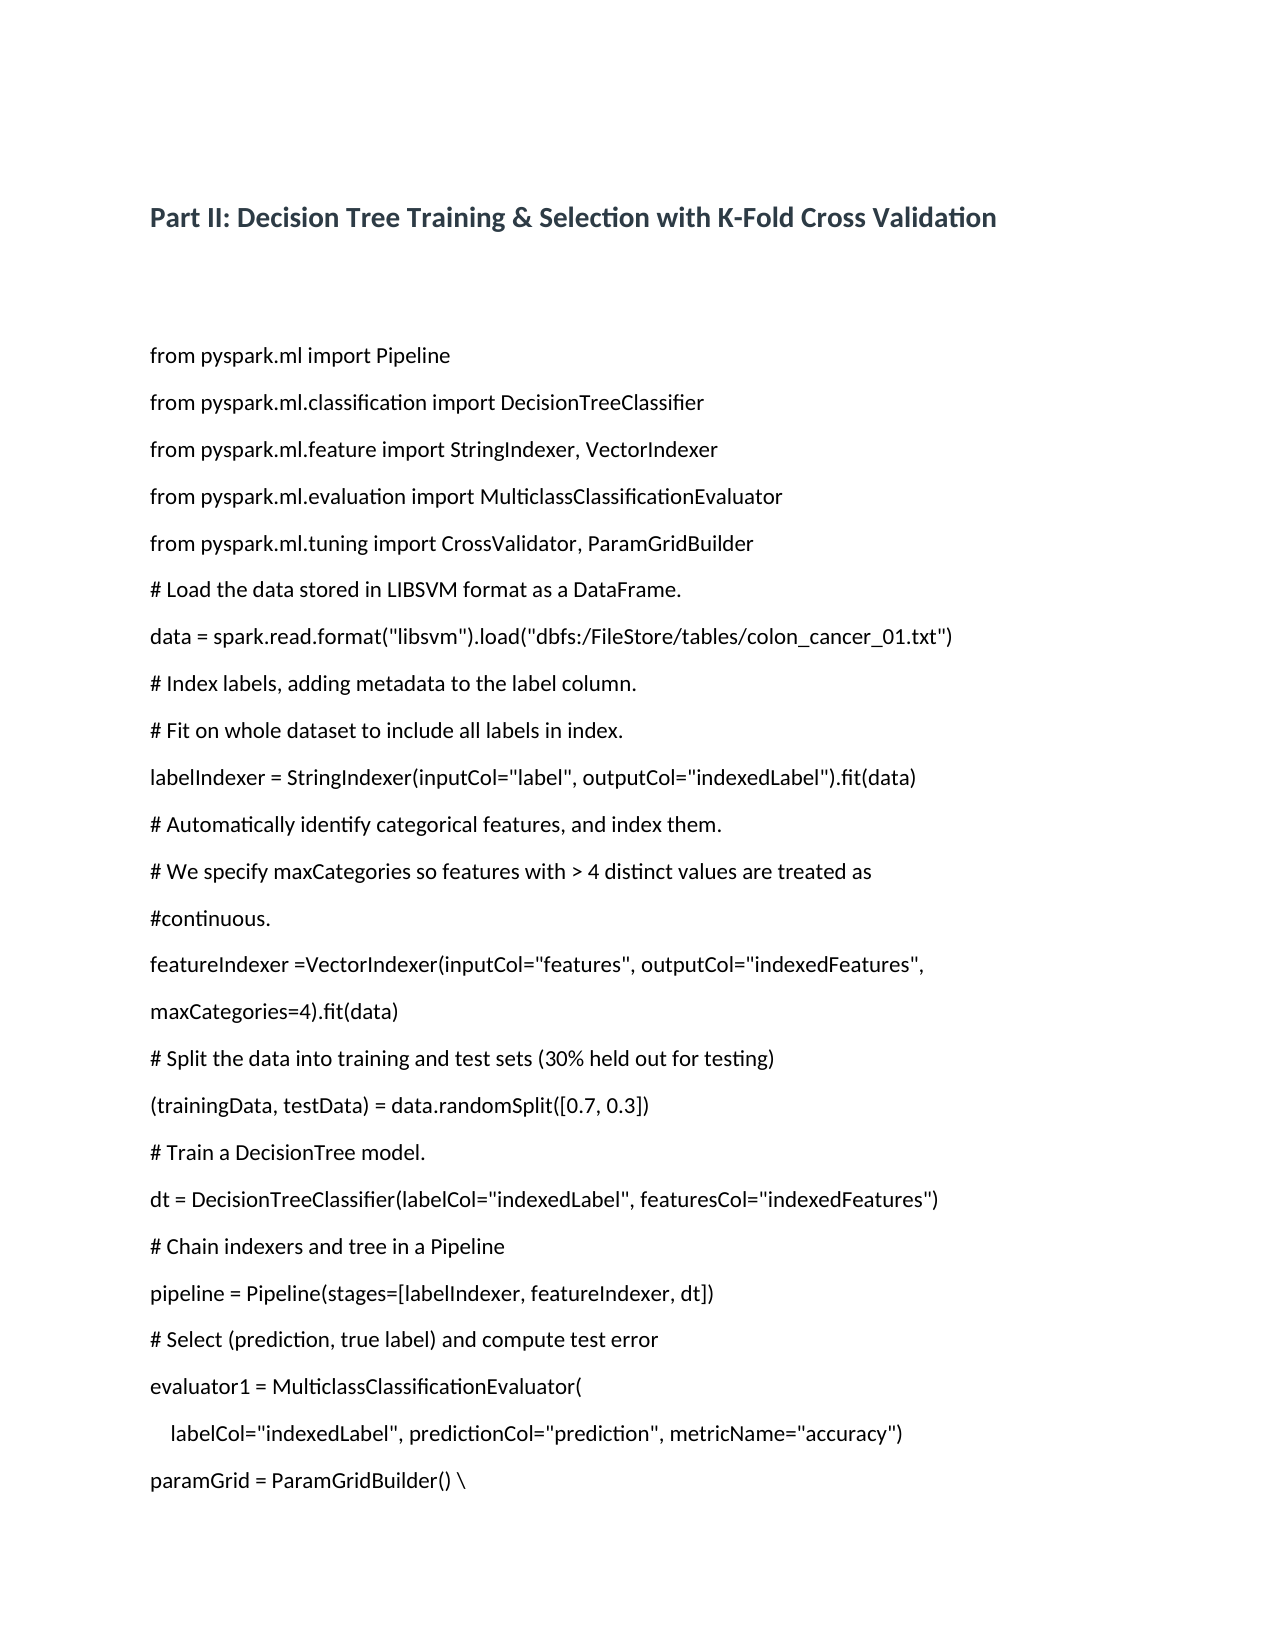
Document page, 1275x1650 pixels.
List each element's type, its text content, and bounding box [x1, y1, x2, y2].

text from pyspark.ml.feature import StringIndexer, VectorIndexer [150, 435, 1125, 463]
text from pyspark.ml.evaluation import MulticlassClassificationEvaluator [150, 482, 1125, 510]
text pipeline = Pipeline(stages=[labelIndexer, featureIndexer, dt]) [150, 1279, 1125, 1307]
text # Chain indexers and tree in a Pipeline [150, 1232, 1125, 1260]
text # Split the data into training and test sets (30% held out for testing) [150, 1044, 1125, 1072]
text (trainingData, testData) = data.randomSplit([0.7, 0.3]) [150, 1091, 1125, 1119]
text data = spark.read.format("libsvm").load("dbfs:/FileStore/tables/colon_cancer_01.txt") [150, 622, 1125, 650]
text from pyspark.ml.tuning import CrossValidator, ParamGridBuilder [150, 529, 1125, 557]
text #continuous. [150, 904, 1125, 932]
text # Train a DecisionTree model. [150, 1138, 1125, 1166]
text featureIndexer =VectorIndexer(inputCol="features", outputCol="indexedFeatures", [150, 951, 1125, 978]
text from pyspark.ml.classification import DecisionTreeClassifier [150, 388, 1125, 416]
text # Automatically identify categorical features, and index them. [150, 810, 1125, 838]
text evaluator1 = MulticlassClassificationEvaluator( [150, 1372, 1125, 1400]
text labelCol="indexedLabel", predictionCol="prediction", metricName="accuracy") [150, 1419, 1125, 1447]
subtitle Part II: Decision Tree Training & Selection with K-Fold Cross Validation [150, 199, 1125, 235]
text # Fit on whole dataset to include all labels in index. [150, 716, 1125, 744]
text # Select (prediction, true label) and compute test error [150, 1326, 1125, 1353]
text paramGrid = ParamGridBuilder() \ [150, 1466, 1125, 1494]
text dt = DecisionTreeClassifier(labelCol="indexedLabel", featuresCol="indexedFeatures") [150, 1185, 1125, 1213]
text from pyspark.ml import Pipeline [150, 341, 1125, 369]
text labelIndexer = StringIndexer(inputCol="label", outputCol="indexedLabel").fit(data) [150, 763, 1125, 791]
text # We specify maxCategories so features with > 4 distinct values are treated as [150, 857, 1125, 885]
text # Index labels, adding metadata to the label column. [150, 669, 1125, 697]
text # Load the data stored in LIBSVM format as a DataFrame. [150, 576, 1125, 603]
text maxCategories=4).fit(data) [150, 997, 1125, 1025]
